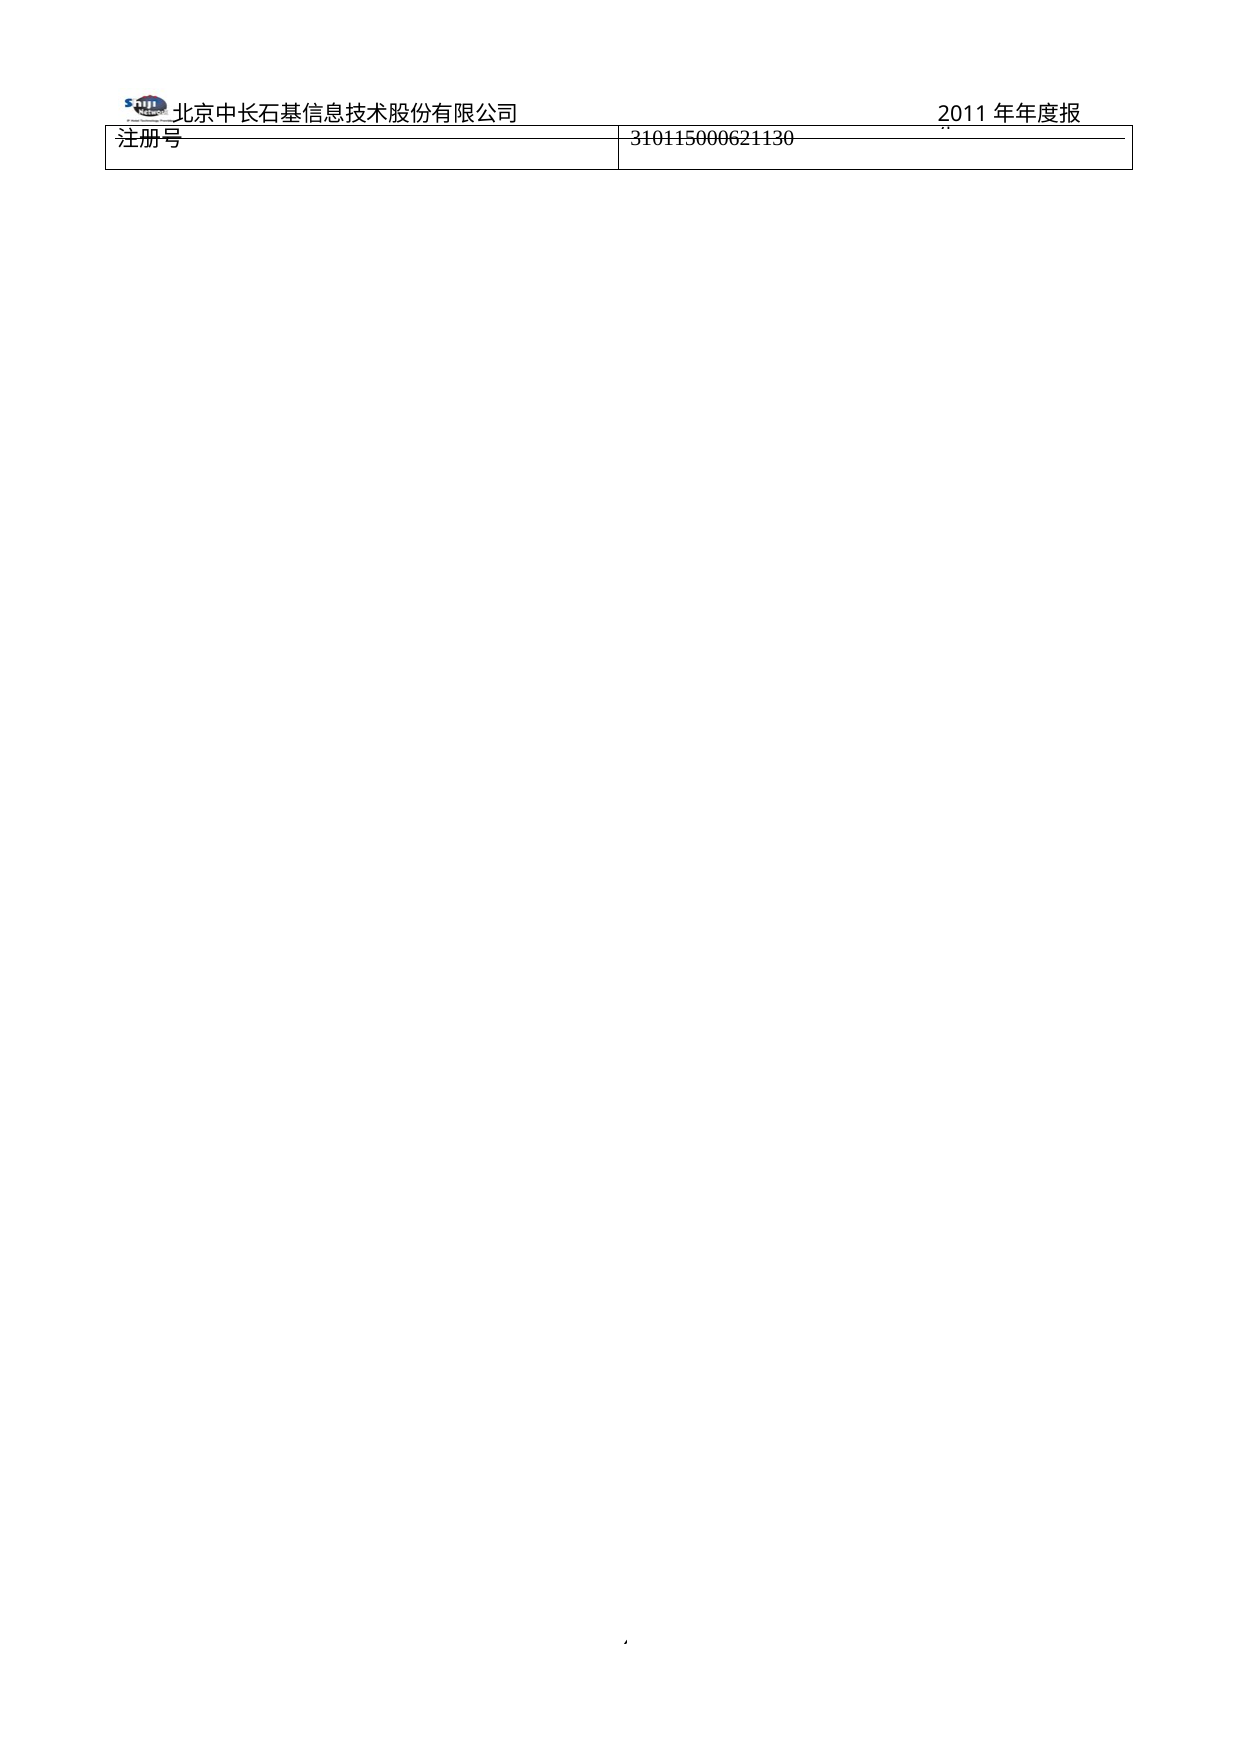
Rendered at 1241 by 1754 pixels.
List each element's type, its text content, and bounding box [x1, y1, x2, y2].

table_cell 310115000621130 [619, 126, 1132, 169]
table_cell 注册号 [106, 126, 618, 169]
picture [118, 88, 182, 125]
